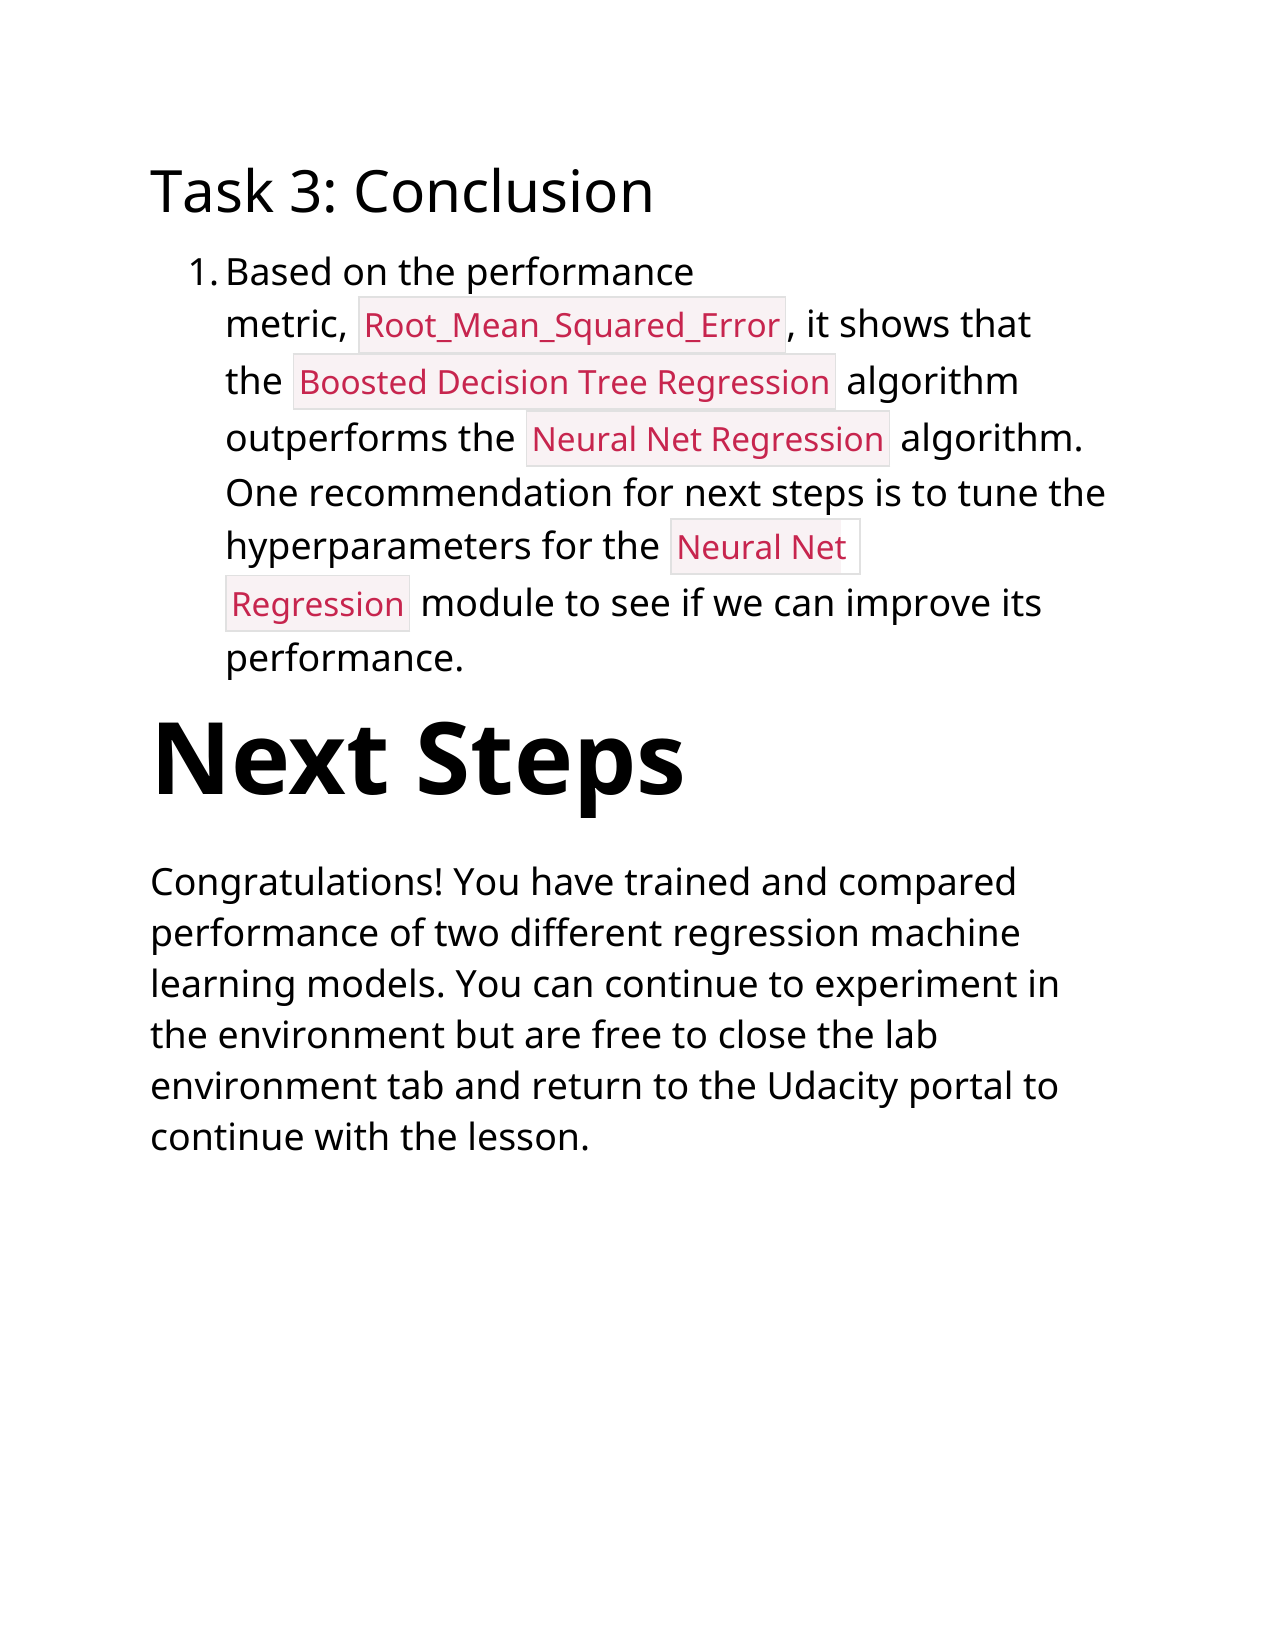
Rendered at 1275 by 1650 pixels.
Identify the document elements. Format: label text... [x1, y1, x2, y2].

text Congratulations! You have trained and compared performance of two different regression machine learning models. You can continue to experiment in the environment but are free to close the lab environment tab and return to the Udacity portal to continue with the lesson. [150, 855, 1125, 1161]
text Task 3: Conclusion [150, 150, 1125, 229]
text Next Steps [150, 688, 1125, 824]
list Based on the performance metric, Root_Mean_Squared_Error, it shows that the Boosted Decision Tree Regression algorithm outperforms the Neural Net Regression algorithm. One recommendation for next steps is to tune the hyperparameters for the Neural Net Regression module to see if we can improve its performance. [187, 245, 1125, 683]
